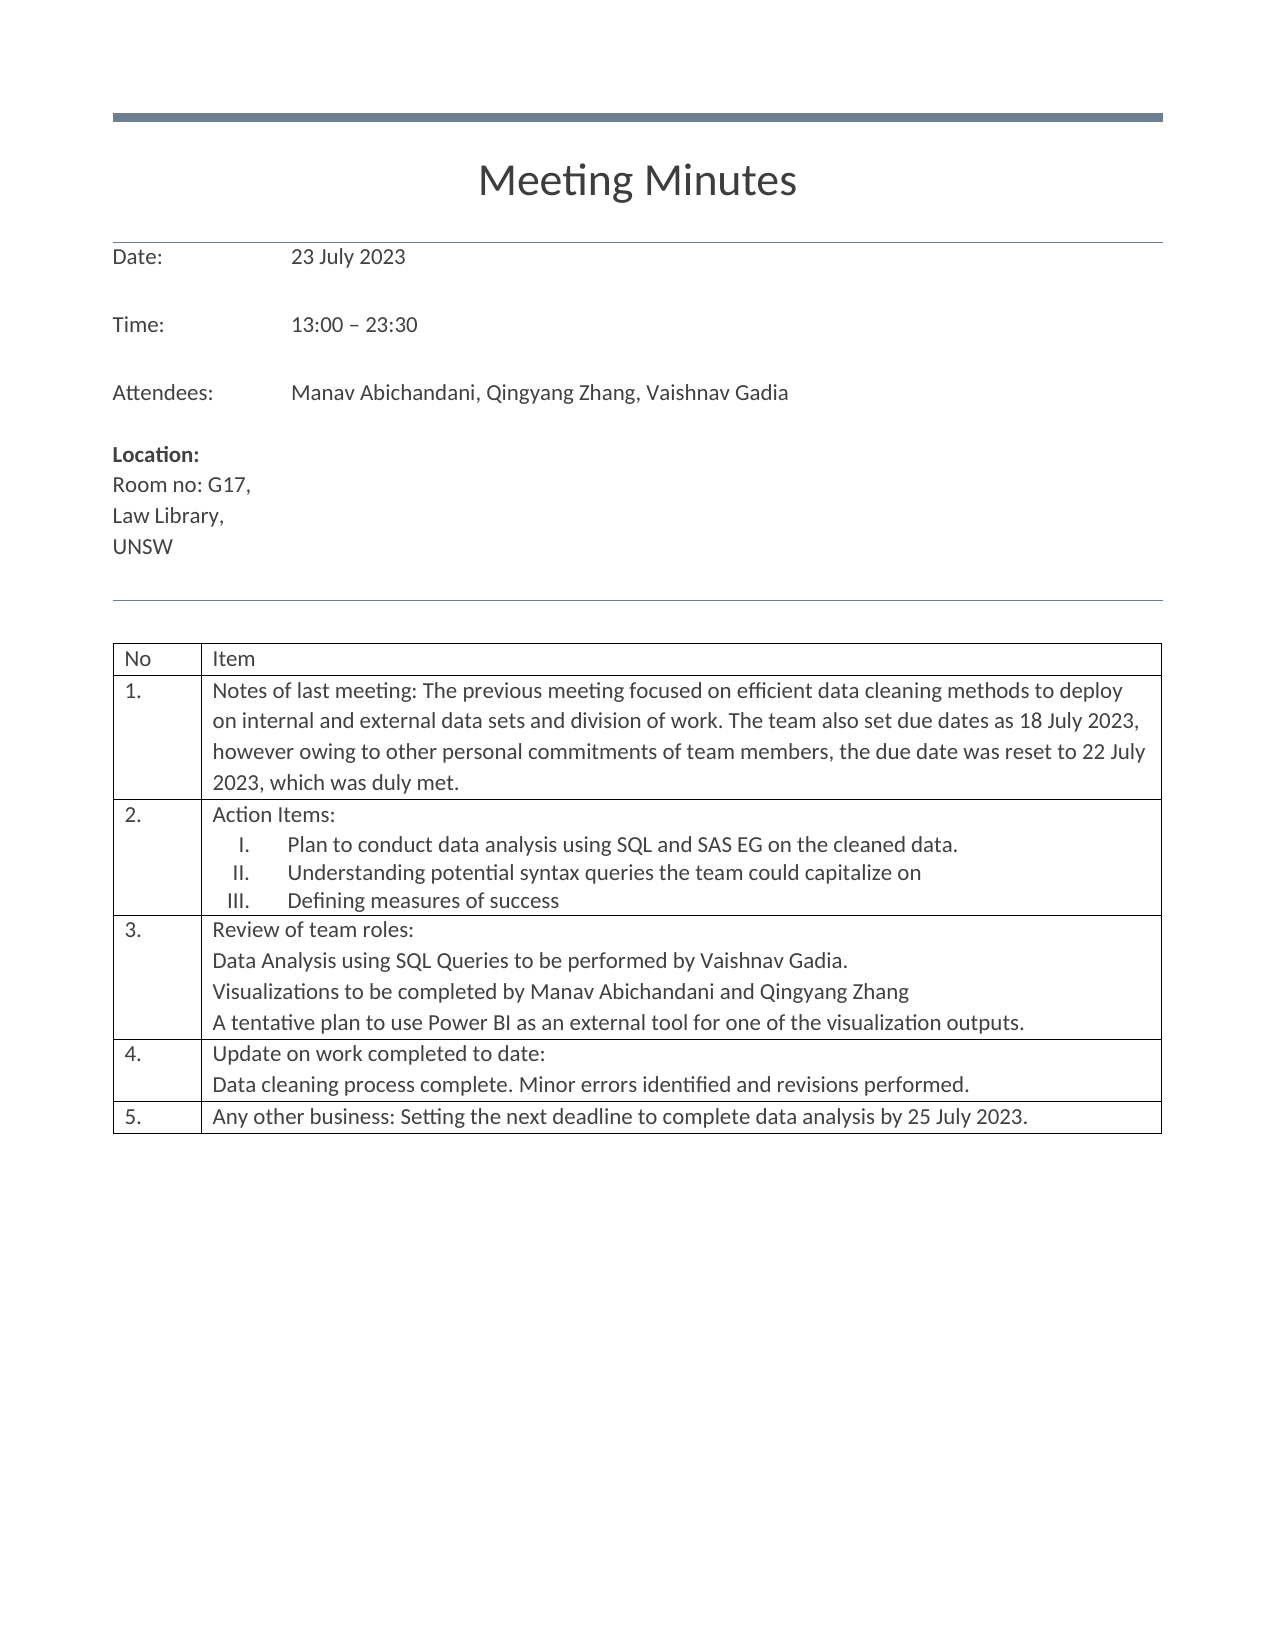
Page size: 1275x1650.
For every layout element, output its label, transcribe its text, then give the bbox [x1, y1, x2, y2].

table_cell Time: Attendees: Location: Room no: G17, Law Library, UNSW [113, 310, 291, 600]
table_cell Review of team roles: Data Analysis using SQL Queries to be performed by Vaishnav Gadia. Visualizations to be completed by Manav Abichandani and Qingyang Zhang A tentative plan to use Power BI as an external tool for one of the visualization outputs. [202, 916, 1161, 1038]
table_cell 1. [114, 676, 201, 799]
table_cell 5. [114, 1102, 201, 1132]
table_cell Any other business: Setting the next deadline to complete data analysis by 25 July 2023. [202, 1102, 1161, 1132]
table_cell 2. [114, 800, 201, 914]
table_header Date: [113, 243, 291, 310]
table_cell Notes of last meeting: The previous meeting focused on efficient data cleaning methods to deploy on internal and external data sets and division of work. The team also set due dates as 18 July 2023, however owing to other personal commitments of team members, the due date was reset to 22 July 2023, which was duly met. [202, 676, 1161, 799]
table_cell Update on work completed to date: Data cleaning process complete. Minor errors identified and revisions performed. [202, 1040, 1161, 1101]
table_header Item [202, 644, 1161, 675]
table_cell 3. [114, 916, 201, 1038]
table_header No [114, 644, 201, 675]
table_cell 4. [114, 1040, 201, 1101]
table_cell 13:00 – 23:30 Manav Abichandani, Qingyang Zhang, Vaishnav Gadia [291, 310, 1162, 600]
table_cell Action Items: Plan to conduct data analysis using SQL and SAS EG on the cleaned data. Understanding potential syntax queries the team could capitalize on Defining measures of success [202, 800, 1161, 914]
table_header Meeting Minutes [113, 122, 1162, 241]
table_header 23 July 2023 [291, 243, 1162, 310]
